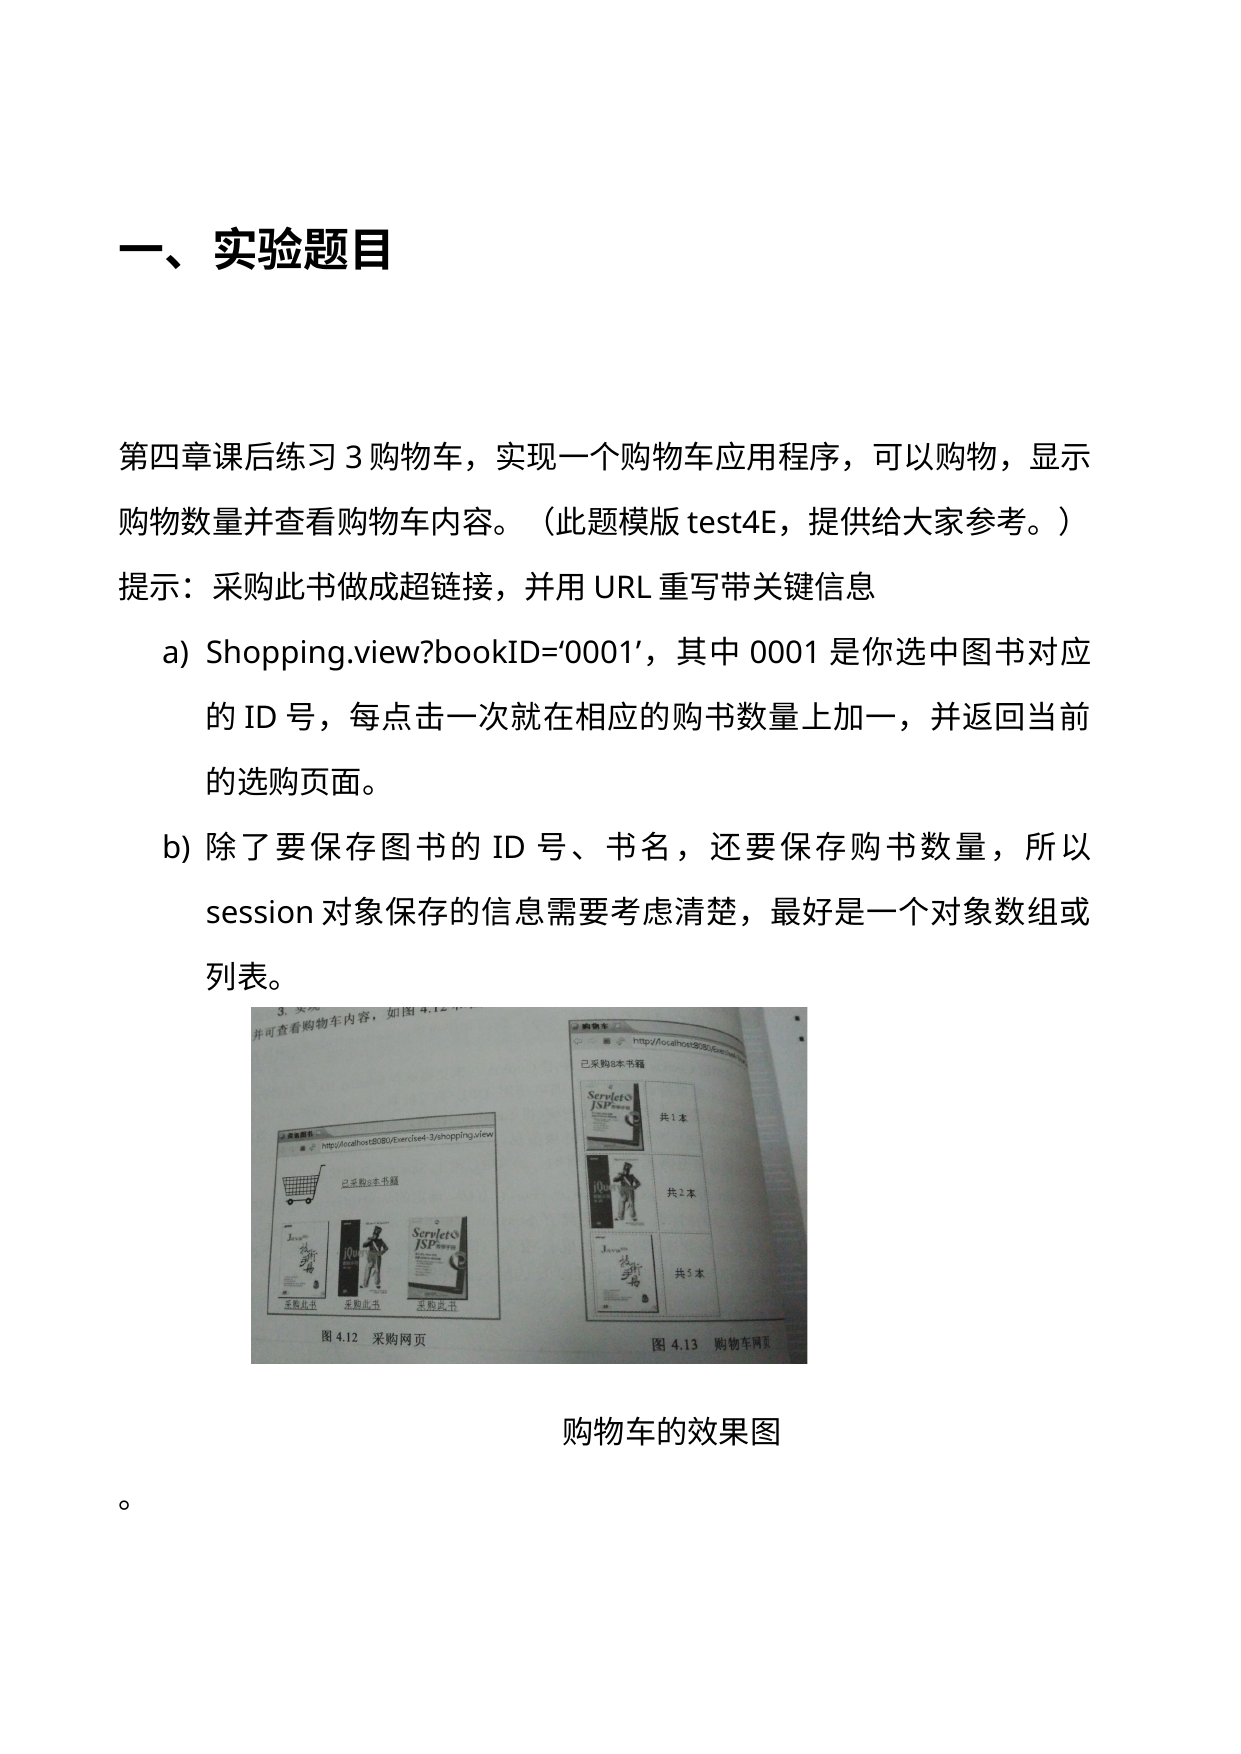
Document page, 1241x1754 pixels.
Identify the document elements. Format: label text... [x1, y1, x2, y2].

subtitle 实验题目 [118, 197, 1093, 295]
text 购物车的效果图 [118, 1398, 1093, 1463]
list 除了要保存图书的ID号、书名，还要保存购书数量，所以session对象保存的信息需要考虑清楚，最好是一个对象数组或列表。 [162, 813, 1093, 1008]
list 第四章课后练习3购物车，实现一个购物车应用程序，可以购物，显示购物数量并查看购物车内容。（此题模版test4E，提供给大家参考。） [118, 423, 1093, 553]
list Shopping.view?bookID=‘0001’，其中0001是你选中图书对应的ID号，每点击一次就在相应的购书数量上加一，并返回当前的选购页面。 [162, 618, 1093, 813]
picture [251, 1007, 808, 1364]
text 提示：采购此书做成超链接，并用URL重写带关键信息 [118, 553, 1093, 618]
text 。 [118, 1463, 1093, 1528]
